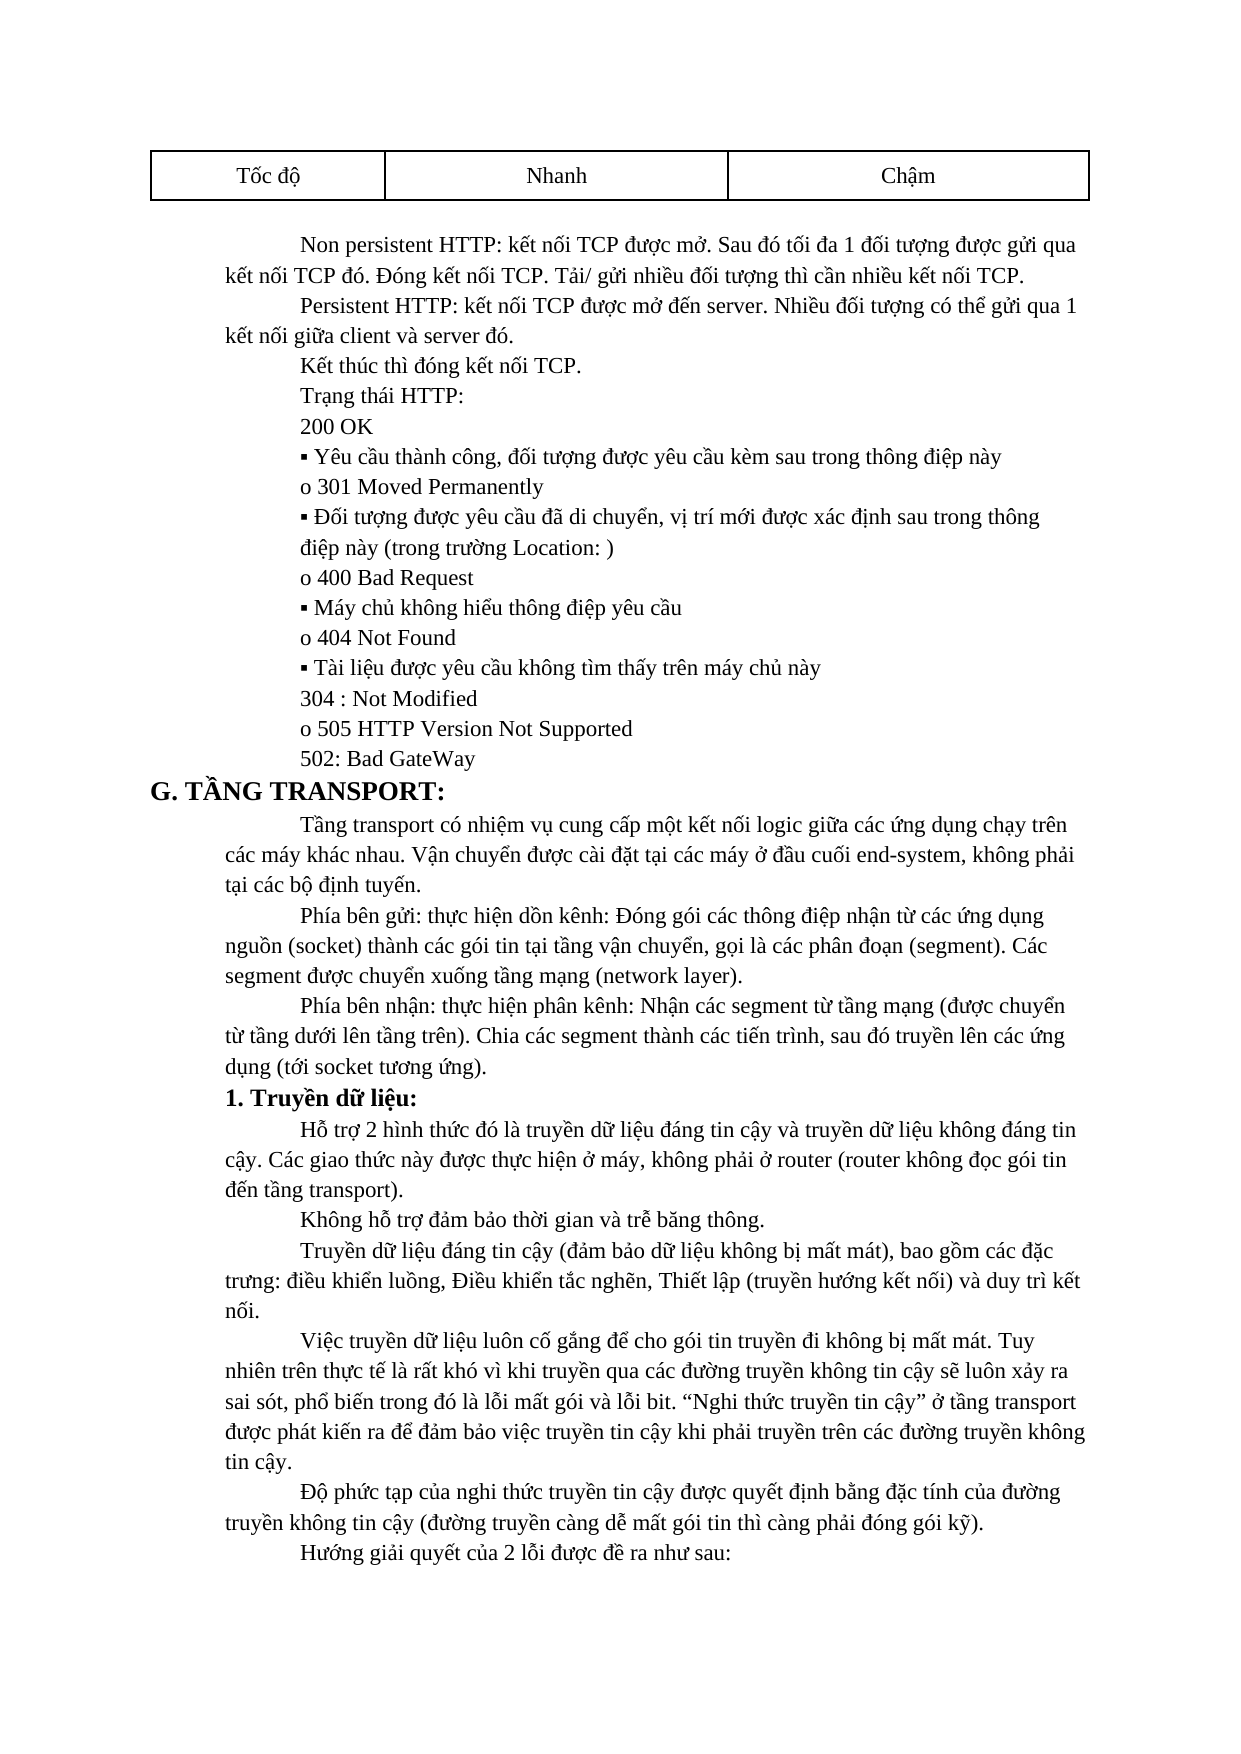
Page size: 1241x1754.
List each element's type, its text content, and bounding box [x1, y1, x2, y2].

text ▪ Tài liệu được yêu cầu không tìm thấy trên máy chủ này [225, 654, 1090, 681]
text o 404 Not Found [225, 624, 1090, 651]
text ▪ Máy chủ không hiểu thông điệp yêu cầu [225, 594, 1090, 620]
text o 505 HTTP Version Not Supported [225, 715, 1090, 741]
text Phía bên nhận: thực hiện phân kênh: Nhận các segment từ tầng mạng (được chuyển từ tầng dưới lên tầng trên). Chia các segment thành các tiến trình, sau đó truyền lên các ứng dụng (tới socket tương ứng). [225, 992, 1090, 1079]
text Độ phức tạp của nghi thức truyền tin cậy được quyết định bằng đặc tính của đường truyền không tin cậy (đường truyền càng dễ mất gói tin thì càng phải đóng gói kỹ). [225, 1478, 1090, 1535]
text G. TẦNG TRANSPORT: [150, 775, 1090, 806]
text Tầng transport có nhiệm vụ cung cấp một kết nối logic giữa các ứng dụng chạy trên các máy khác nhau. Vận chuyển được cài đặt tại các máy ở đầu cuối end-system, không phải tại các bộ định tuyến. [225, 811, 1090, 898]
text Persistent HTTP: kết nối TCP được mở đến server. Nhiều đối tượng có thể gửi qua 1 kết nối giữa client và server đó. [225, 292, 1090, 348]
text 200 OK [225, 413, 1090, 439]
text Hỗ trợ 2 hình thức đó là truyền dữ liệu đáng tin cậy và truyền dữ liệu không đáng tin cậy. Các giao thức này được thực hiện ở máy, không phải ở router (router không đọc gói tin đến tầng transport). [225, 1116, 1090, 1203]
table_cell Tốc độ [152, 152, 384, 199]
text Trạng thái HTTP: [225, 383, 1090, 409]
text Phía bên gửi: thực hiện dồn kênh: Đóng gói các thông điệp nhận từ các ứng dụng nguồn (socket) thành các gói tin tại tầng vận chuyển, gọi là các phân đoạn (segment). Các segment được chuyển xuống tầng mạng (network layer). [225, 902, 1090, 988]
text 1. Truyền dữ liệu: [150, 1083, 1090, 1112]
text Kết thúc thì đóng kết nối TCP. [225, 352, 1090, 379]
text điệp này (trong trường Location: ) [225, 534, 1090, 560]
text Hướng giải quyết của 2 lỗi được đề ra như sau: [225, 1539, 1090, 1565]
table_cell Nhanh [386, 152, 727, 199]
text o 301 Moved Permanently [225, 473, 1090, 499]
text Non persistent HTTP: kết nối TCP được mở. Sau đó tối đa 1 đối tượng được gửi qua kết nối TCP đó. Đóng kết nối TCP. Tải/ gửi nhiều đối tượng thì cần nhiều kết nối TCP. [225, 232, 1090, 288]
text Truyền dữ liệu đáng tin cậy (đảm bảo dữ liệu không bị mất mát), bao gồm các đặc trưng: điều khiển luồng, Điều khiển tắc nghẽn, Thiết lập (truyền hướng kết nối) và duy trì kết nối. [225, 1237, 1090, 1323]
table_cell Chậm [729, 152, 1088, 199]
text ▪ Yêu cầu thành công, đối tượng được yêu cầu kèm sau trong thông điệp này [225, 443, 1090, 469]
text Không hỗ trợ đảm bảo thời gian và trễ băng thông. [225, 1207, 1090, 1233]
text 304 : Not Modified [225, 685, 1090, 711]
text 502: Bad GateWay [225, 745, 1090, 771]
text Việc truyền dữ liệu luôn cố gắng để cho gói tin truyền đi không bị mất mát. Tuy nhiên trên thực tế là rất khó vì khi truyền qua các đường truyền không tin cậy sẽ luôn xảy ra sai sót, phổ biến trong đó là lỗi mất gói và lỗi bit. “Nghi thức truyền tin cậy” ở tầng transport được phát kiến ra để đảm bảo việc truyền tin cậy khi phải truyền trên các đường truyền không tin cậy. [225, 1327, 1090, 1474]
text ▪ Đối tượng được yêu cầu đã di chuyển, vị trí mới được xác định sau trong thông [225, 503, 1090, 530]
text o 400 Bad Request [225, 564, 1090, 590]
